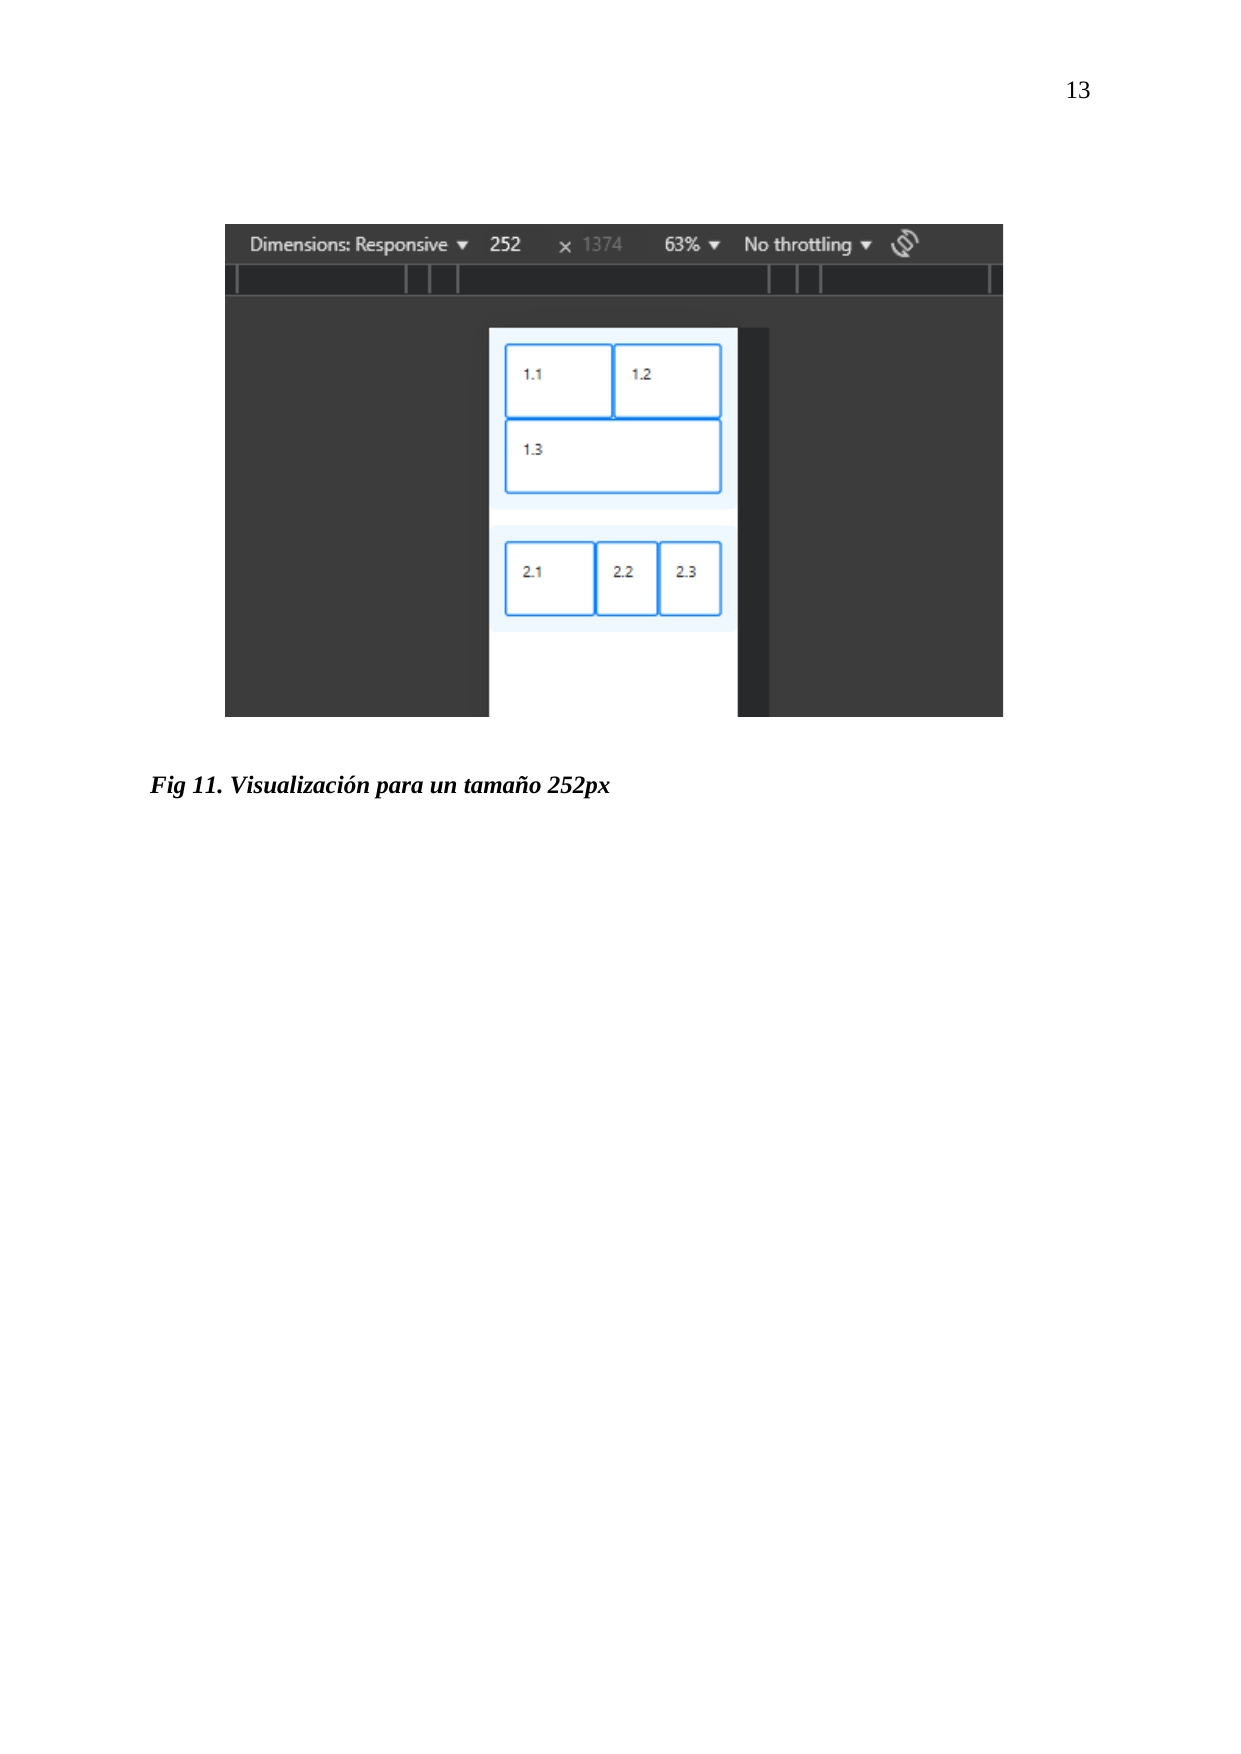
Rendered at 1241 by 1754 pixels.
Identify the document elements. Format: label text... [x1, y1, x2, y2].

picture [225, 224, 1004, 717]
text Fig 11. Visualización para un tamaño 252px [150, 770, 1090, 799]
